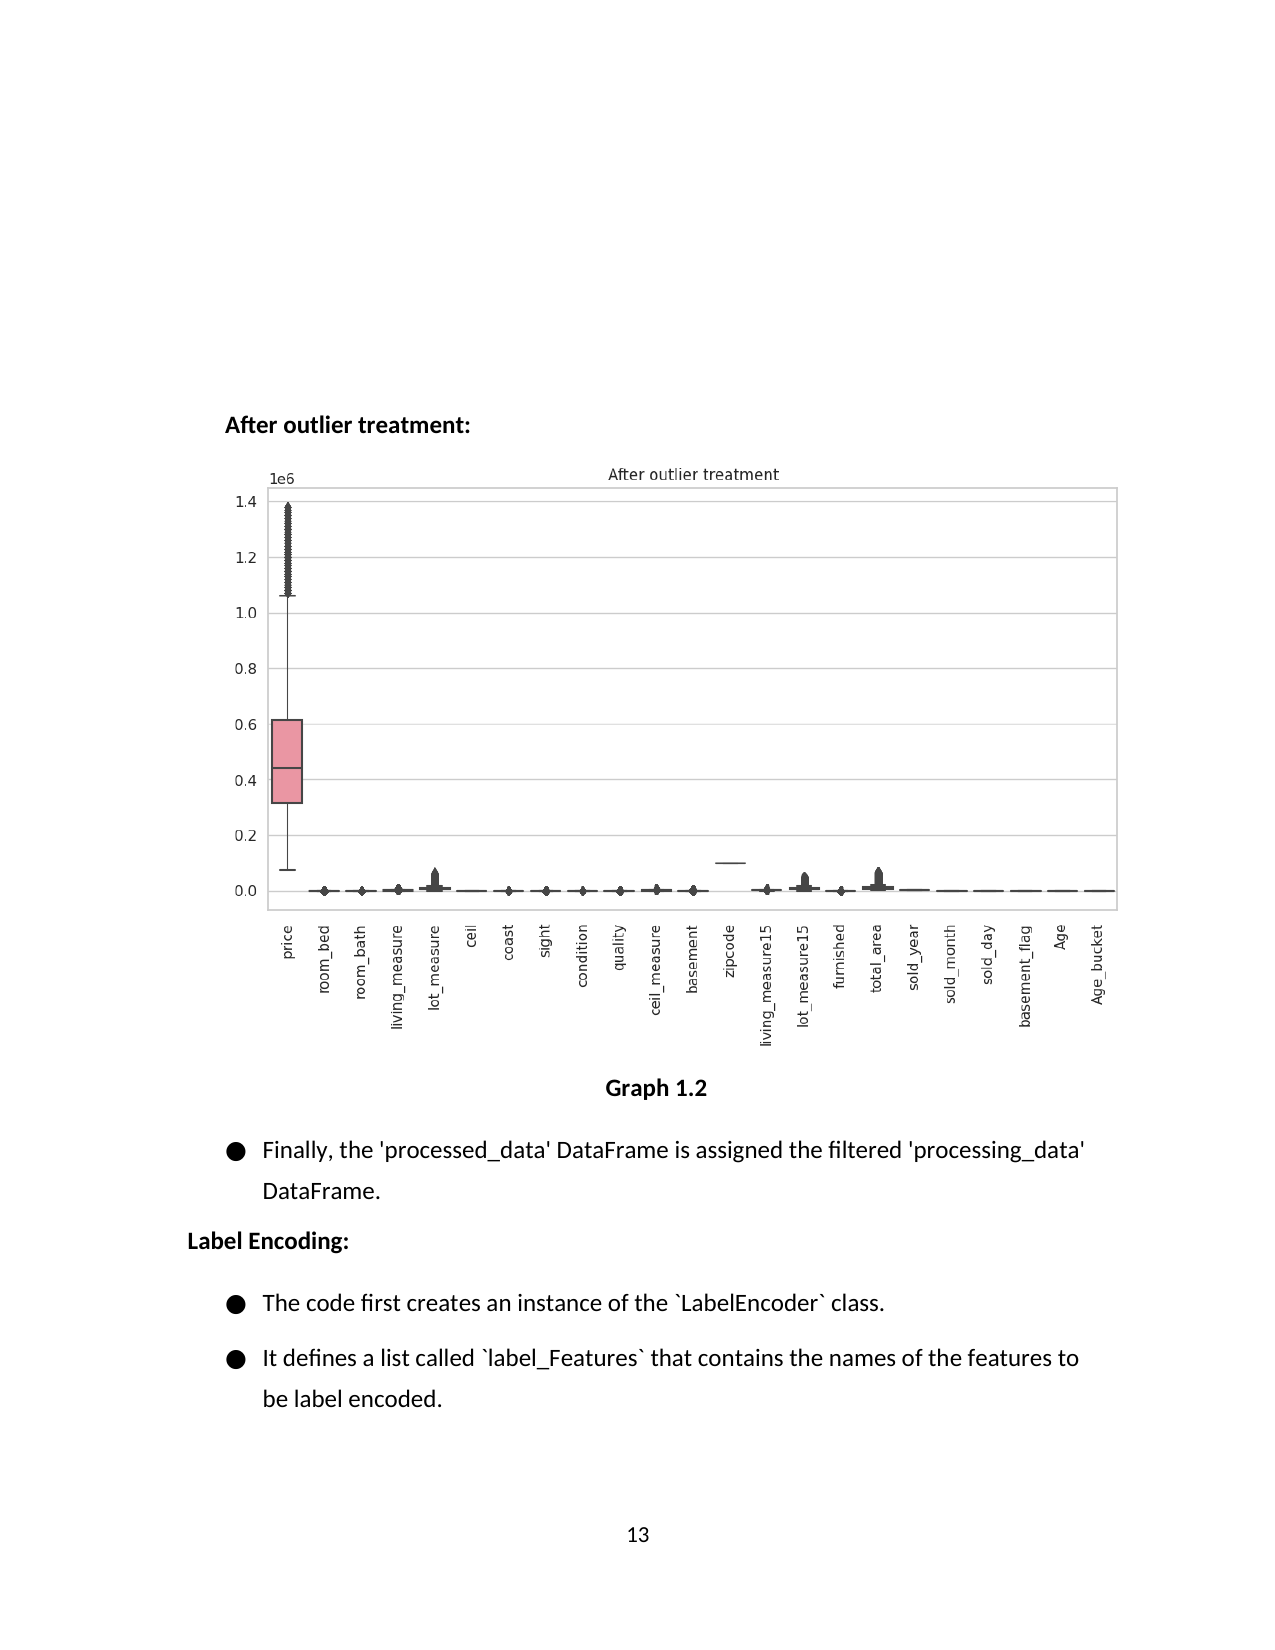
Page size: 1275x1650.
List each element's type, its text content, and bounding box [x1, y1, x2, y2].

picture [225, 458, 1125, 1054]
text Label Encoding: [187, 1225, 1087, 1255]
list The code first creates an instance of the `LabelEncoder` class. [225, 1274, 1087, 1326]
text After outlier treatment: [225, 409, 1087, 440]
list Finally, the 'processed_data' DataFrame is assigned the filtered 'processing_data' DataFrame. [225, 1122, 1087, 1206]
text Graph 1.2 [225, 1072, 1087, 1103]
list It defines a list called `label_Features` that contains the names of the features to be label encoded. [225, 1330, 1087, 1414]
